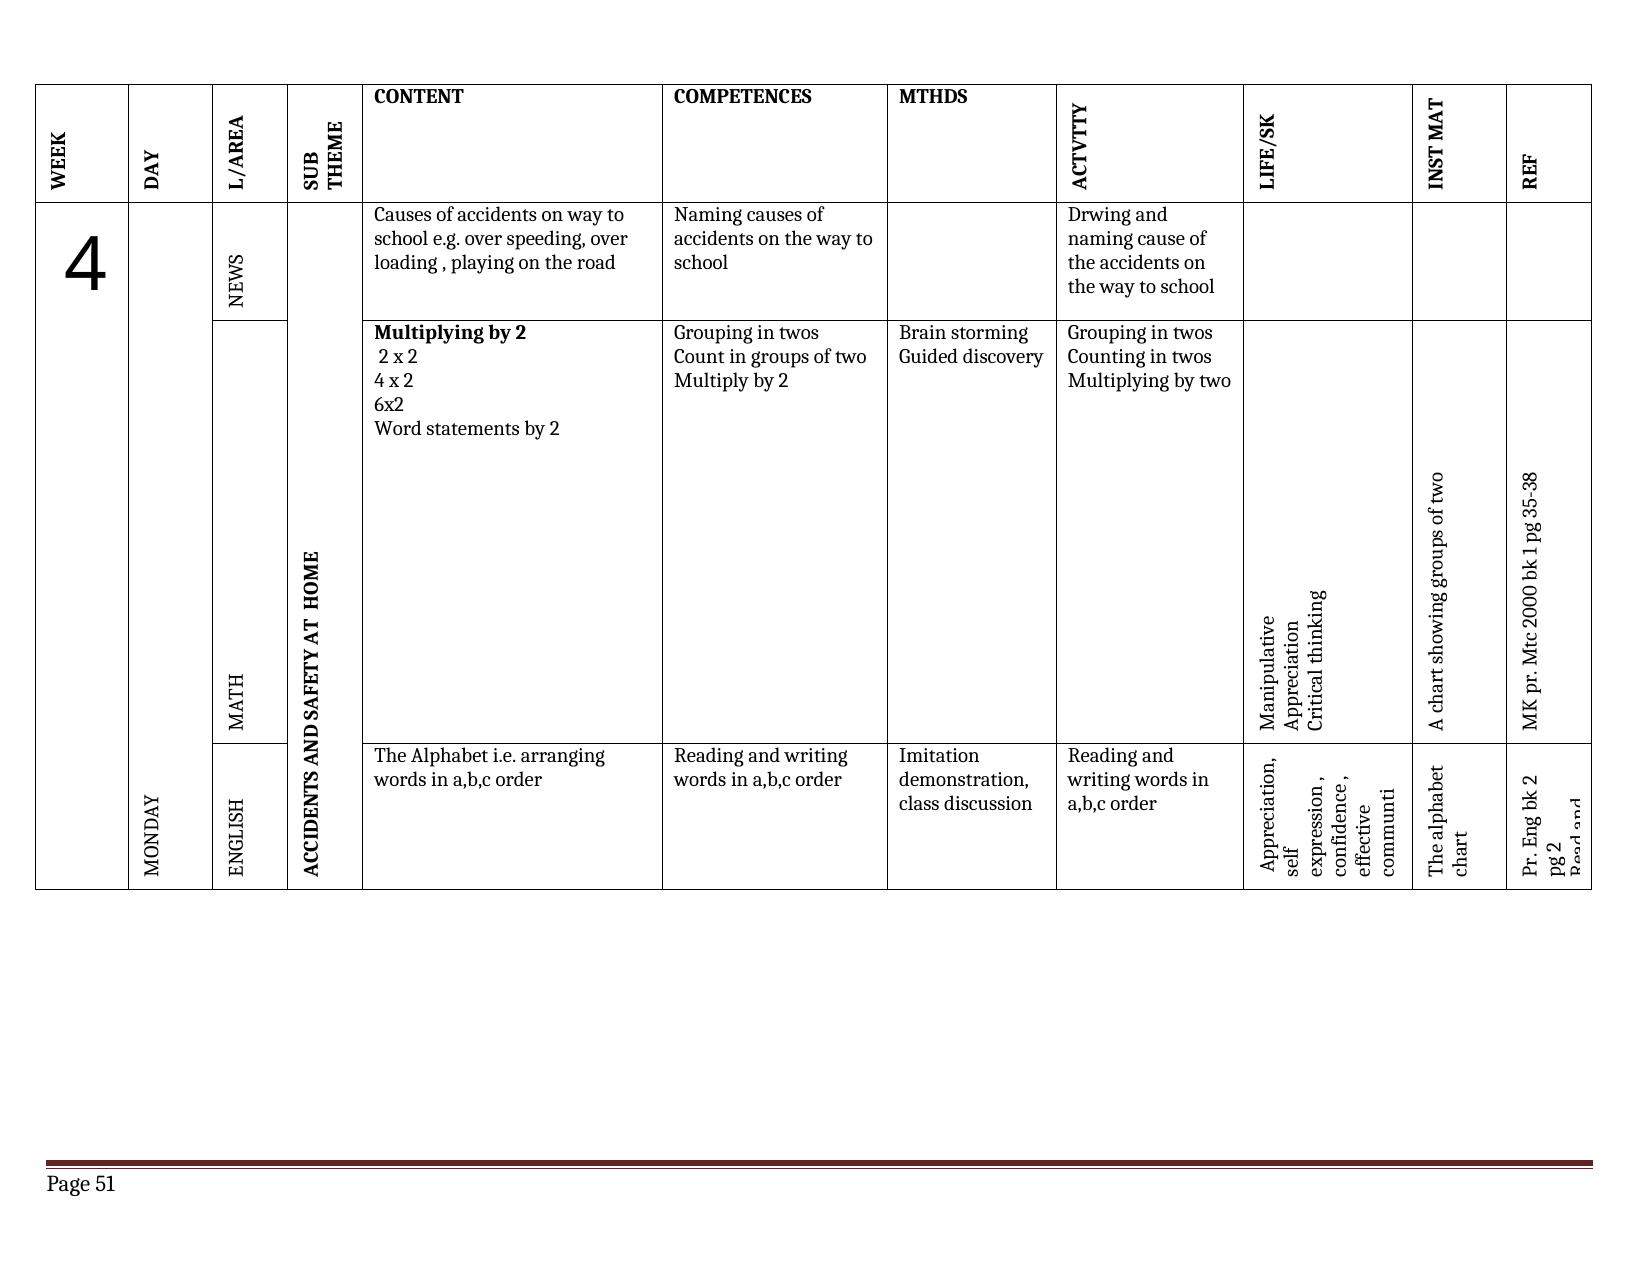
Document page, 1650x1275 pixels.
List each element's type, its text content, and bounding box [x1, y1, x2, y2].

table_cell [888, 203, 1056, 320]
table_header LIFE/SK [1244, 85, 1412, 202]
table_cell [1413, 203, 1506, 320]
table_cell Naming causes of accidents on the way to school [663, 203, 887, 320]
table_header SUB THEME [288, 85, 362, 202]
table_cell Appreciation, self expression , confidence , effective communti [1244, 744, 1412, 889]
table_cell Multiplying by 2 2 x 2 4 x 2 6x2 Word statements by 2 [363, 321, 662, 743]
table_cell Manipulative Appreciation Critical thinking [1244, 321, 1412, 743]
table_cell A chart showing groups of two [1413, 321, 1506, 743]
table_header COMPETENCES [663, 85, 887, 202]
table_header WEEK [36, 85, 128, 202]
table_cell ENGLISH [213, 744, 287, 889]
table_cell Grouping in twos Count in groups of two Multiply by 2 [663, 321, 887, 743]
table_cell The alphabet chart [1413, 744, 1506, 889]
table_header REF [1507, 85, 1591, 202]
table_header L/AREA [213, 85, 287, 202]
table_cell MATH [213, 321, 287, 743]
table_cell NEWS [213, 203, 287, 320]
table_header DAY [129, 85, 212, 202]
table_cell Causes of accidents on way to school e.g. over speeding, over loading , playing on the road [363, 203, 662, 320]
table_cell [1244, 203, 1412, 320]
table_cell Brain storming Guided discovery [888, 321, 1056, 743]
table_header ACTVTTY [1057, 85, 1243, 202]
table_cell Pr. Eng bk 2 pg 2 Read and write std 2 pg -7-8pg, eng aid bk3 pg 26 [1507, 744, 1591, 889]
table_cell Drwing and naming cause of the accidents on the way to school [1057, 203, 1243, 320]
table_cell Imitation demonstration, class discussion [888, 744, 1056, 889]
table_cell The Alphabet i.e. arranging words in a,b,c order [363, 744, 662, 889]
table_cell MONDAY [129, 203, 212, 889]
table_cell MK pr. Mtc 2000 bk 1 pg 35-38 [1507, 321, 1591, 743]
table_cell Grouping in twos Counting in twos Multiplying by two [1057, 321, 1243, 743]
table_cell Reading and writing words in a,b,c order [663, 744, 887, 889]
table_cell Reading and writing words in a,b,c order [1057, 744, 1243, 889]
table_header INST MAT [1413, 85, 1506, 202]
table_header CONTENT [363, 85, 662, 202]
table_cell [36, 203, 128, 889]
table_cell [1507, 203, 1591, 320]
table_header MTHDS [888, 85, 1056, 202]
table_cell ACCIDENTS AND SAFETY AT HOME [288, 203, 362, 889]
